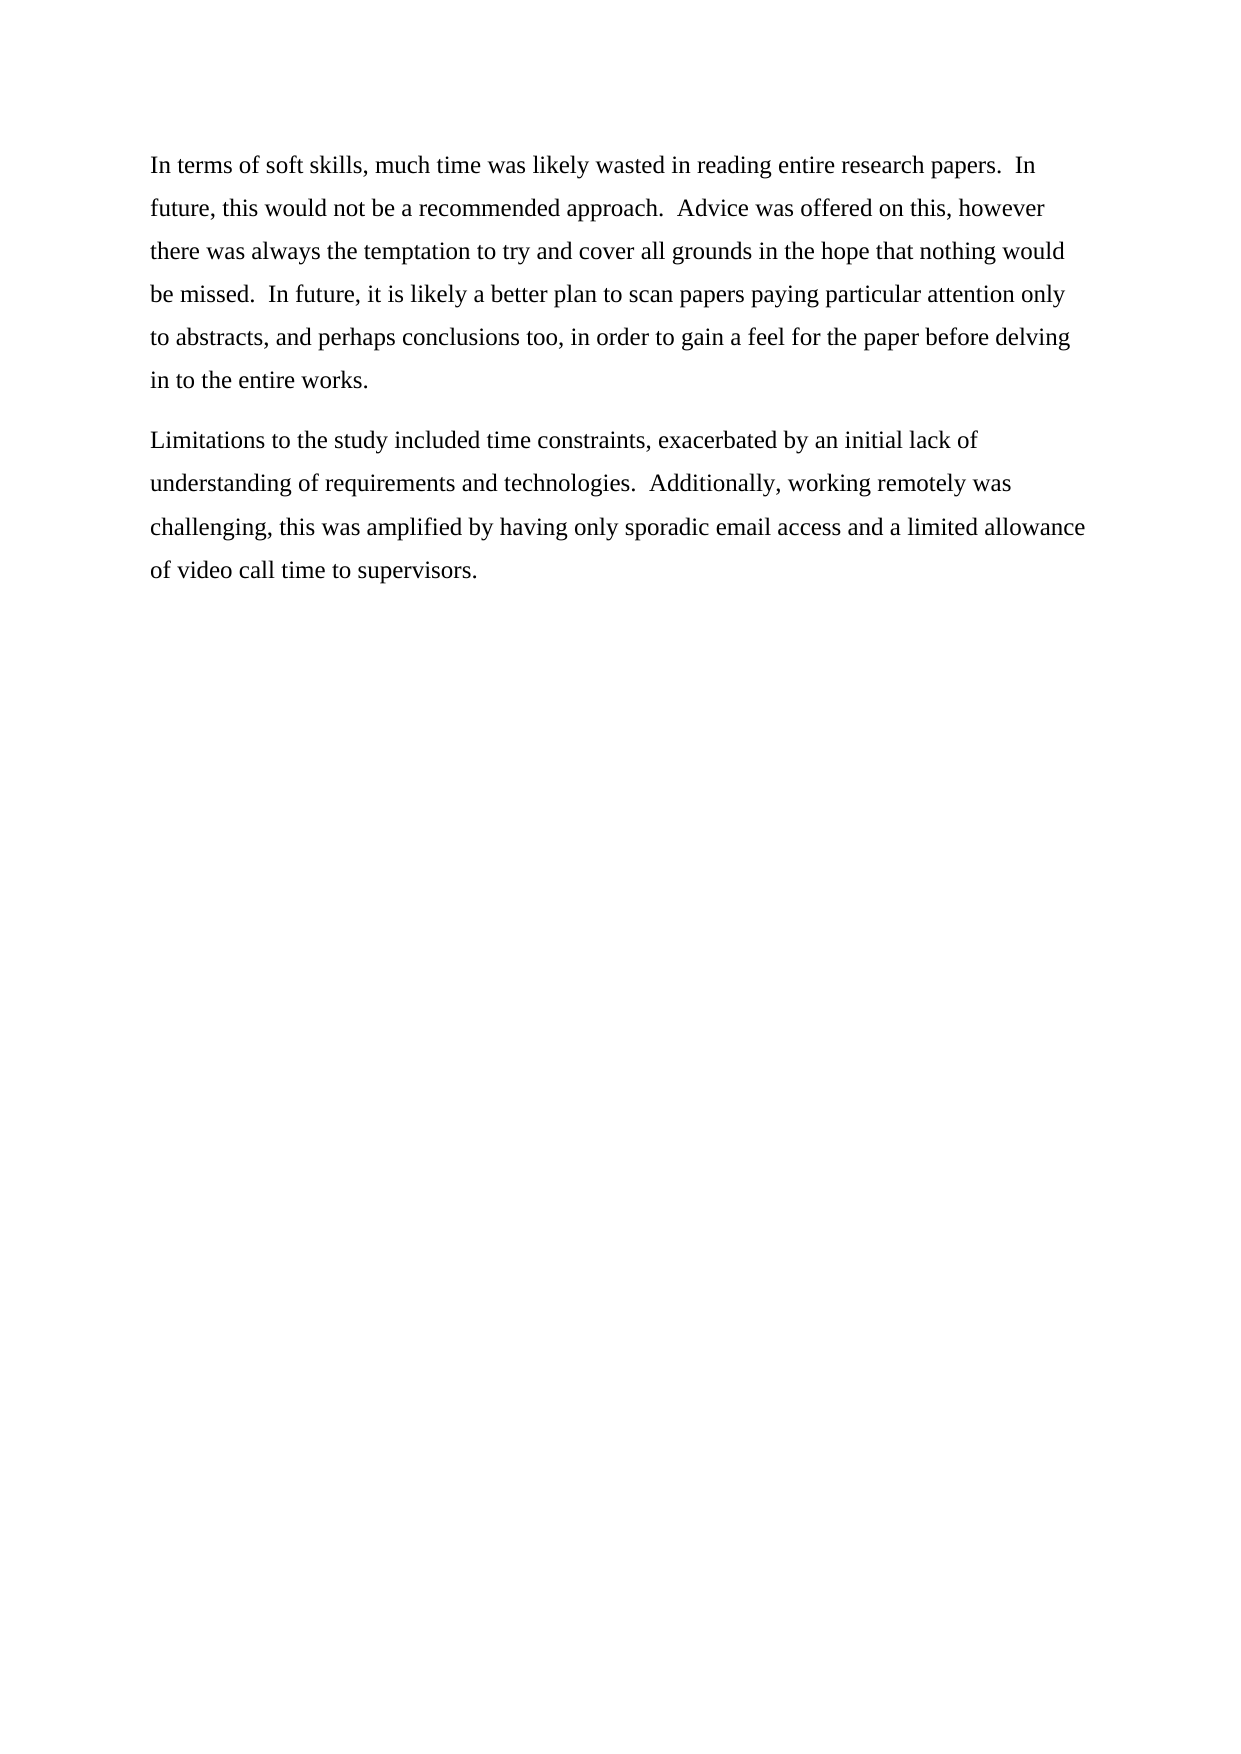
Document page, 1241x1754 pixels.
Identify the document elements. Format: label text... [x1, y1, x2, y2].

text Limitations to the study included time constraints, exacerbated by an initial lack of understanding of requirements and technologies. Additionally, working remotely was challenging, this was amplified by having only sporadic email access and a limited allowance of video call time to supervisors. [150, 425, 1090, 583]
text In terms of soft skills, much time was likely wasted in reading entire research papers. In future, this would not be a recommended approach. Advice was offered on this, however there was always the temptation to try and cover all grounds in the hope that nothing would be missed. In future, it is likely a better plan to scan papers paying particular attention only to abstracts, and perhaps conclusions too, in order to gain a feel for the paper before delving in to the entire works. [150, 150, 1090, 394]
